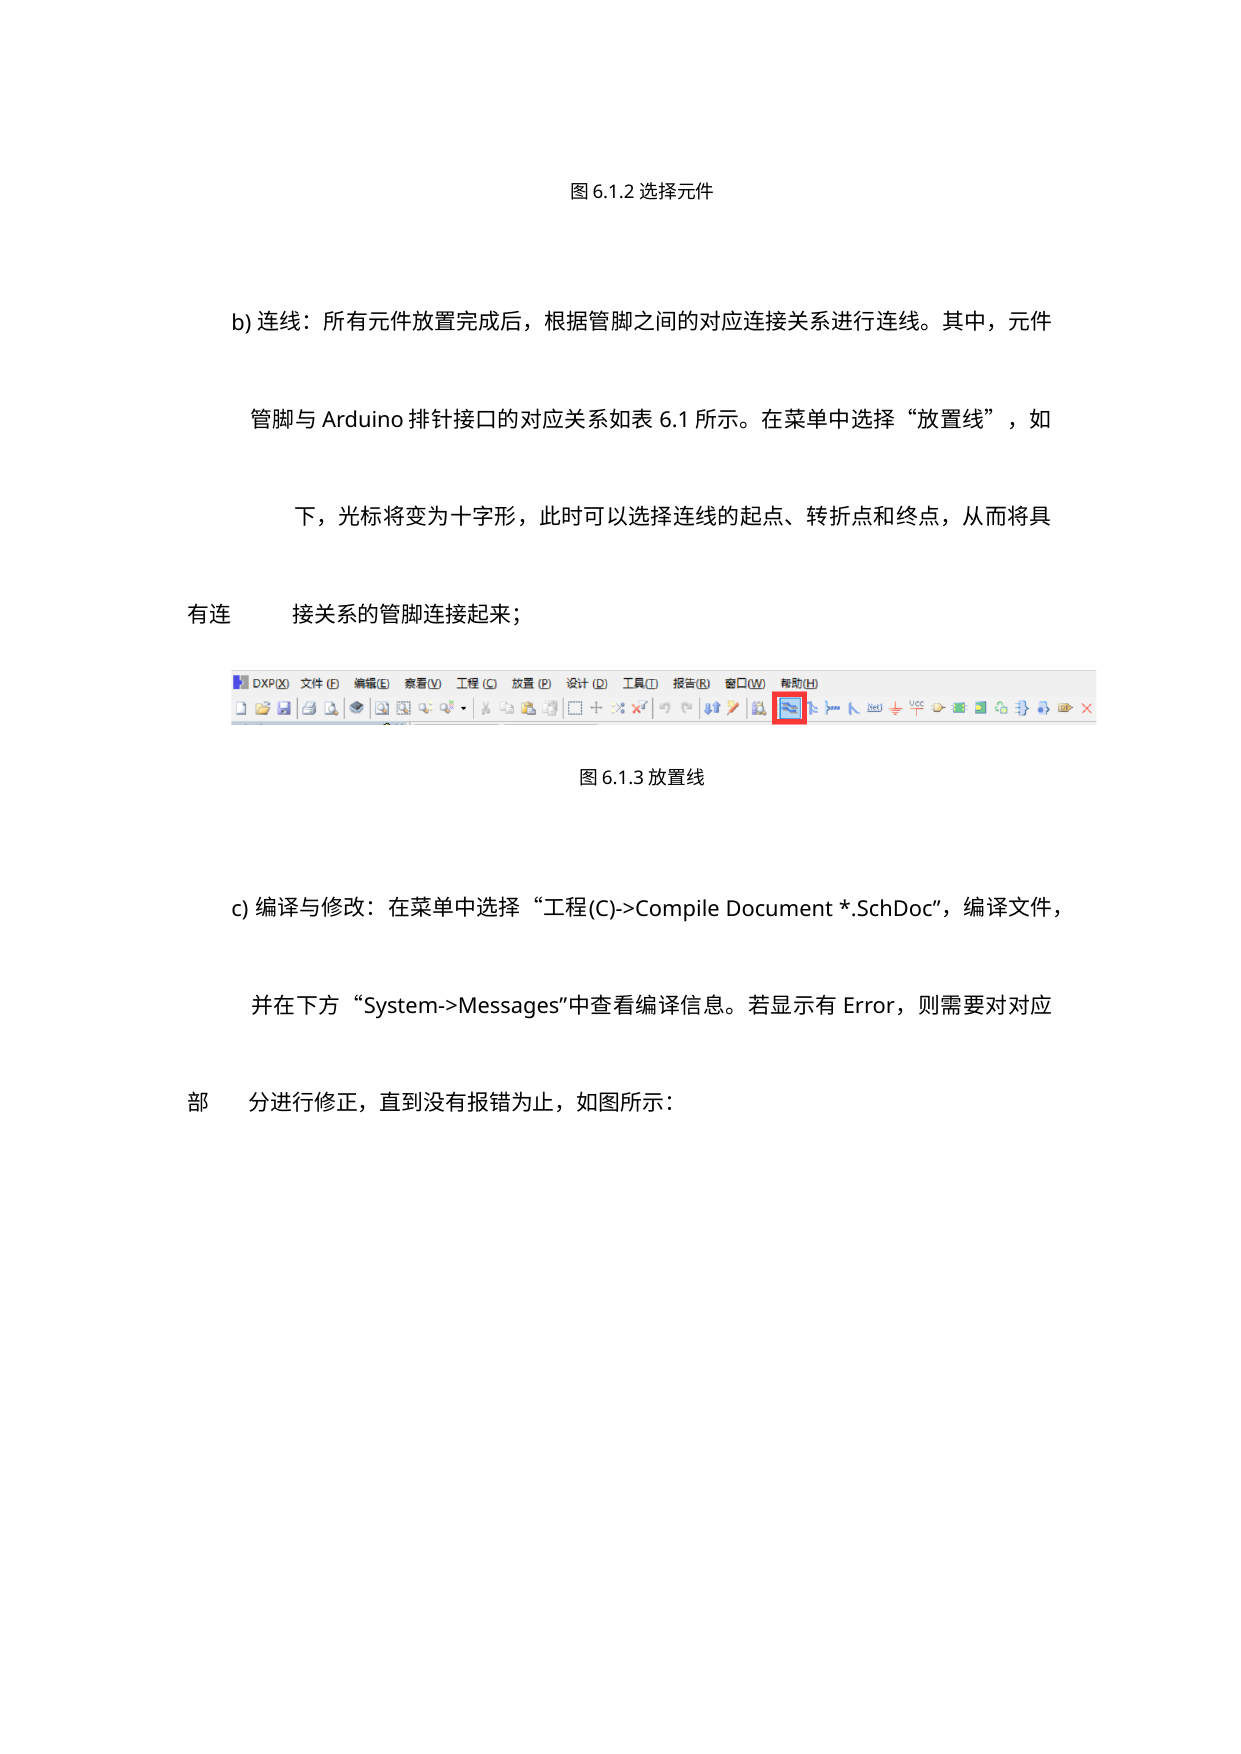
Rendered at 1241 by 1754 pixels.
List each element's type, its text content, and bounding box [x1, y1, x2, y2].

picture [231, 670, 1097, 725]
text 图6.1.3 放置线 [231, 748, 1053, 813]
text c) 编译与修改：在菜单中选择“工程(C)->Compile Document *.SchDoc”，编译文件， 并在下方“System->Messages”中查看编译信息。若显示有Error，则需要对对应部 分进行修正，直到没有报错为止，如图所示： [187, 878, 1053, 1138]
text b) 连线：所有元件放置完成后，根据管脚之间的对应连接关系进行连线。其中，元件 管脚与Arduino排针接口的对应关系如表6.1所示。在菜单中选择“放置线”，如 下，光标将变为十字形，此时可以选择连线的起点、转折点和终点，从而将具有连 接关系的管脚连接起来； [187, 292, 1053, 650]
text 图6.1.2 选择元件 [231, 162, 1053, 227]
